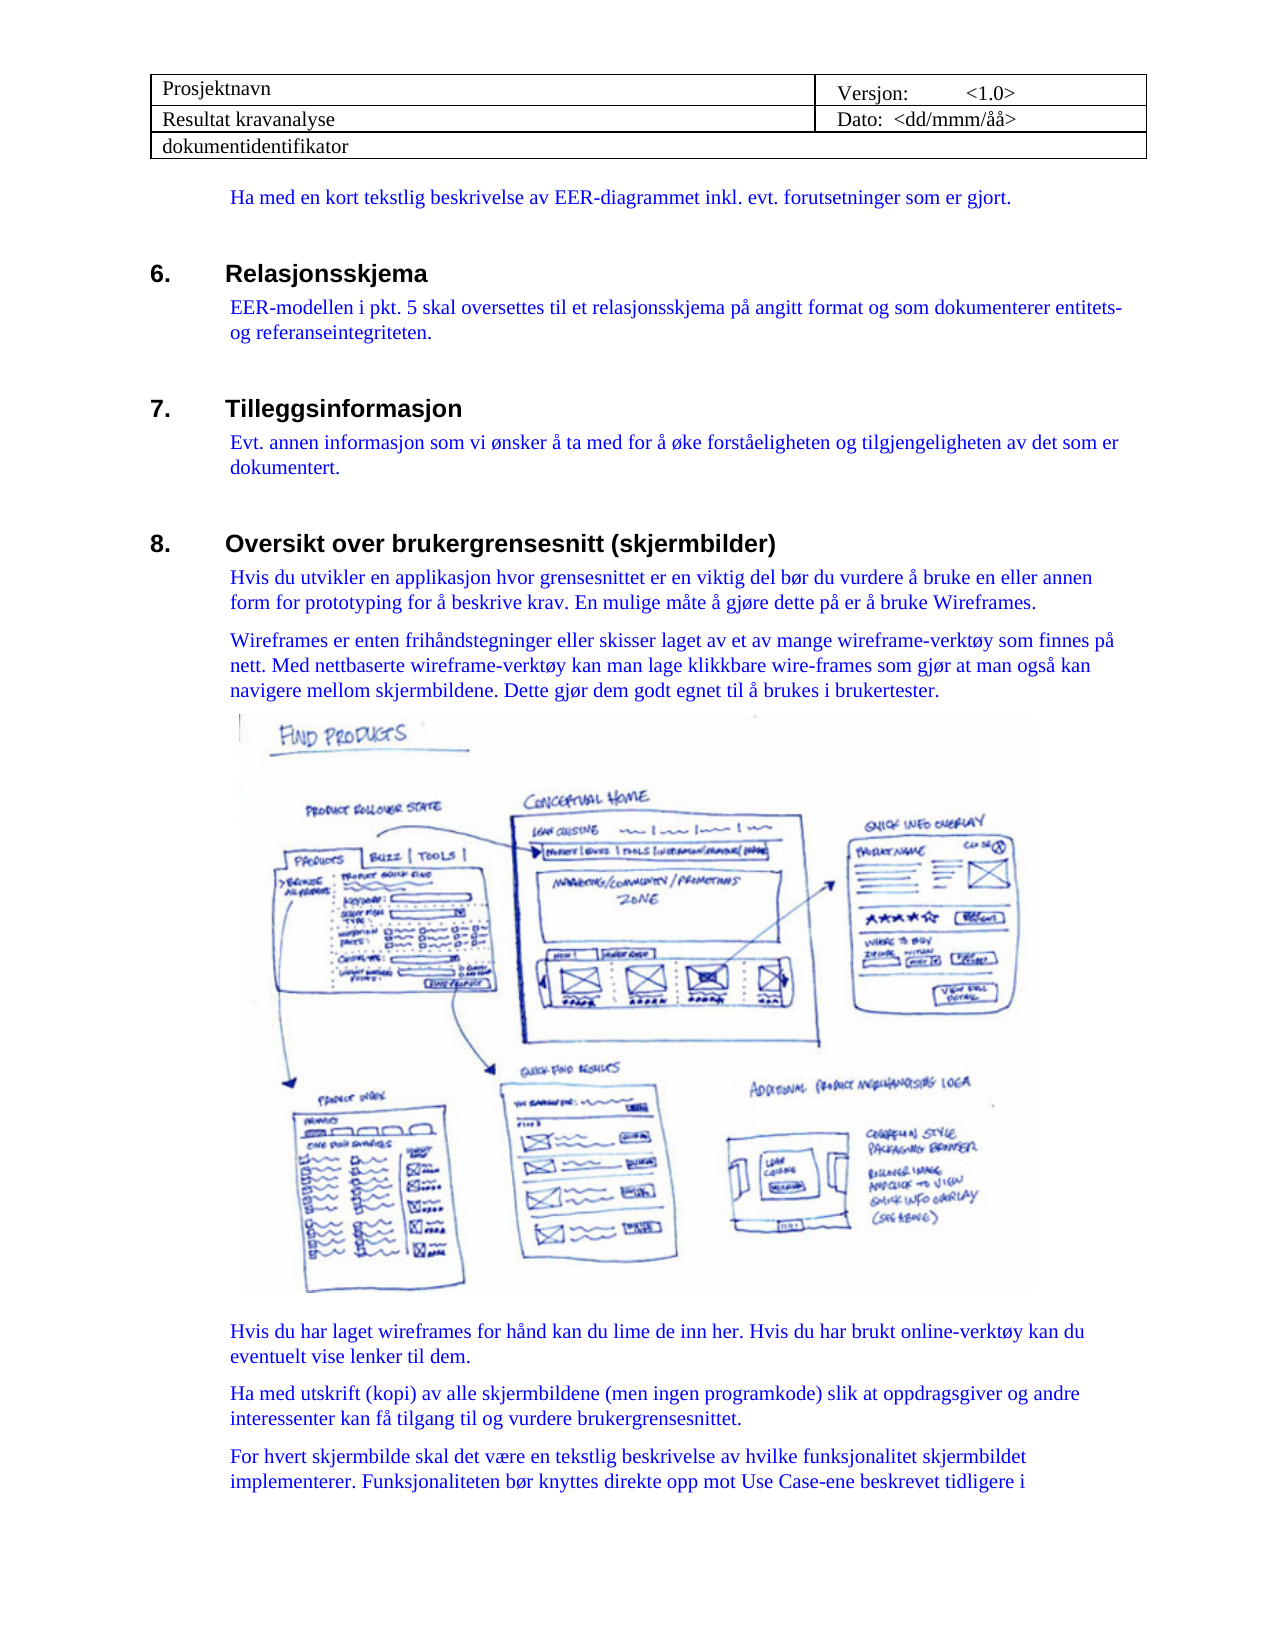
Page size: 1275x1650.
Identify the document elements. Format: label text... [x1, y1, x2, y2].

picture [239, 714, 1036, 1293]
subtitle Relasjonsskjema [150, 259, 1125, 288]
text Hvis du har laget wireframes for hånd kan du lime de inn her. Hvis du har brukt online-verktøy kan du eventuelt vise lenker til dem. [230, 1318, 1125, 1368]
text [230, 1443, 1125, 1493]
text Wireframes er enten frihåndstegninger eller skisser laget av et av mange wireframe-verktøy som finnes på nett. Med nettbaserte wireframe-verktøy kan man lage klikkbare wire-frames som gjør at man også kan navigere mellom skjermbildene. Dette gjør dem godt egnet til å brukes i brukertester. [230, 627, 1125, 702]
text EER-modellen i pkt. 5 skal oversettes til et relasjonsskjema på angitt format og som dokumenterer entitets- og referanseintegriteten. [230, 294, 1125, 344]
subtitle Tilleggsinformasjon [150, 394, 1125, 423]
text Evt. annen informasjon som vi ønsker å ta med for å øke forståeligheten og tilgjengeligheten av det som er dokumentert. [230, 429, 1125, 479]
text Ha med en kort tekstlig beskrivelse av EER-diagrammet inkl. evt. forutsetninger som er gjort. [230, 184, 1125, 209]
subtitle Oversikt over brukergrensesnitt (skjermbilder) [150, 529, 1125, 558]
text Ha med utskrift (kopi) av alle skjermbildene (men ingen programkode) slik at oppdragsgiver og andre interessenter kan få tilgang til og vurdere brukergrensesnittet. [230, 1380, 1125, 1430]
text Hvis du utvikler en applikasjon hvor grensesnittet er en viktig del bør du vurdere å bruke en eller annen form for prototyping for å beskrive krav. En mulige måte å gjøre dette på er å bruke Wireframes. [230, 564, 1125, 614]
